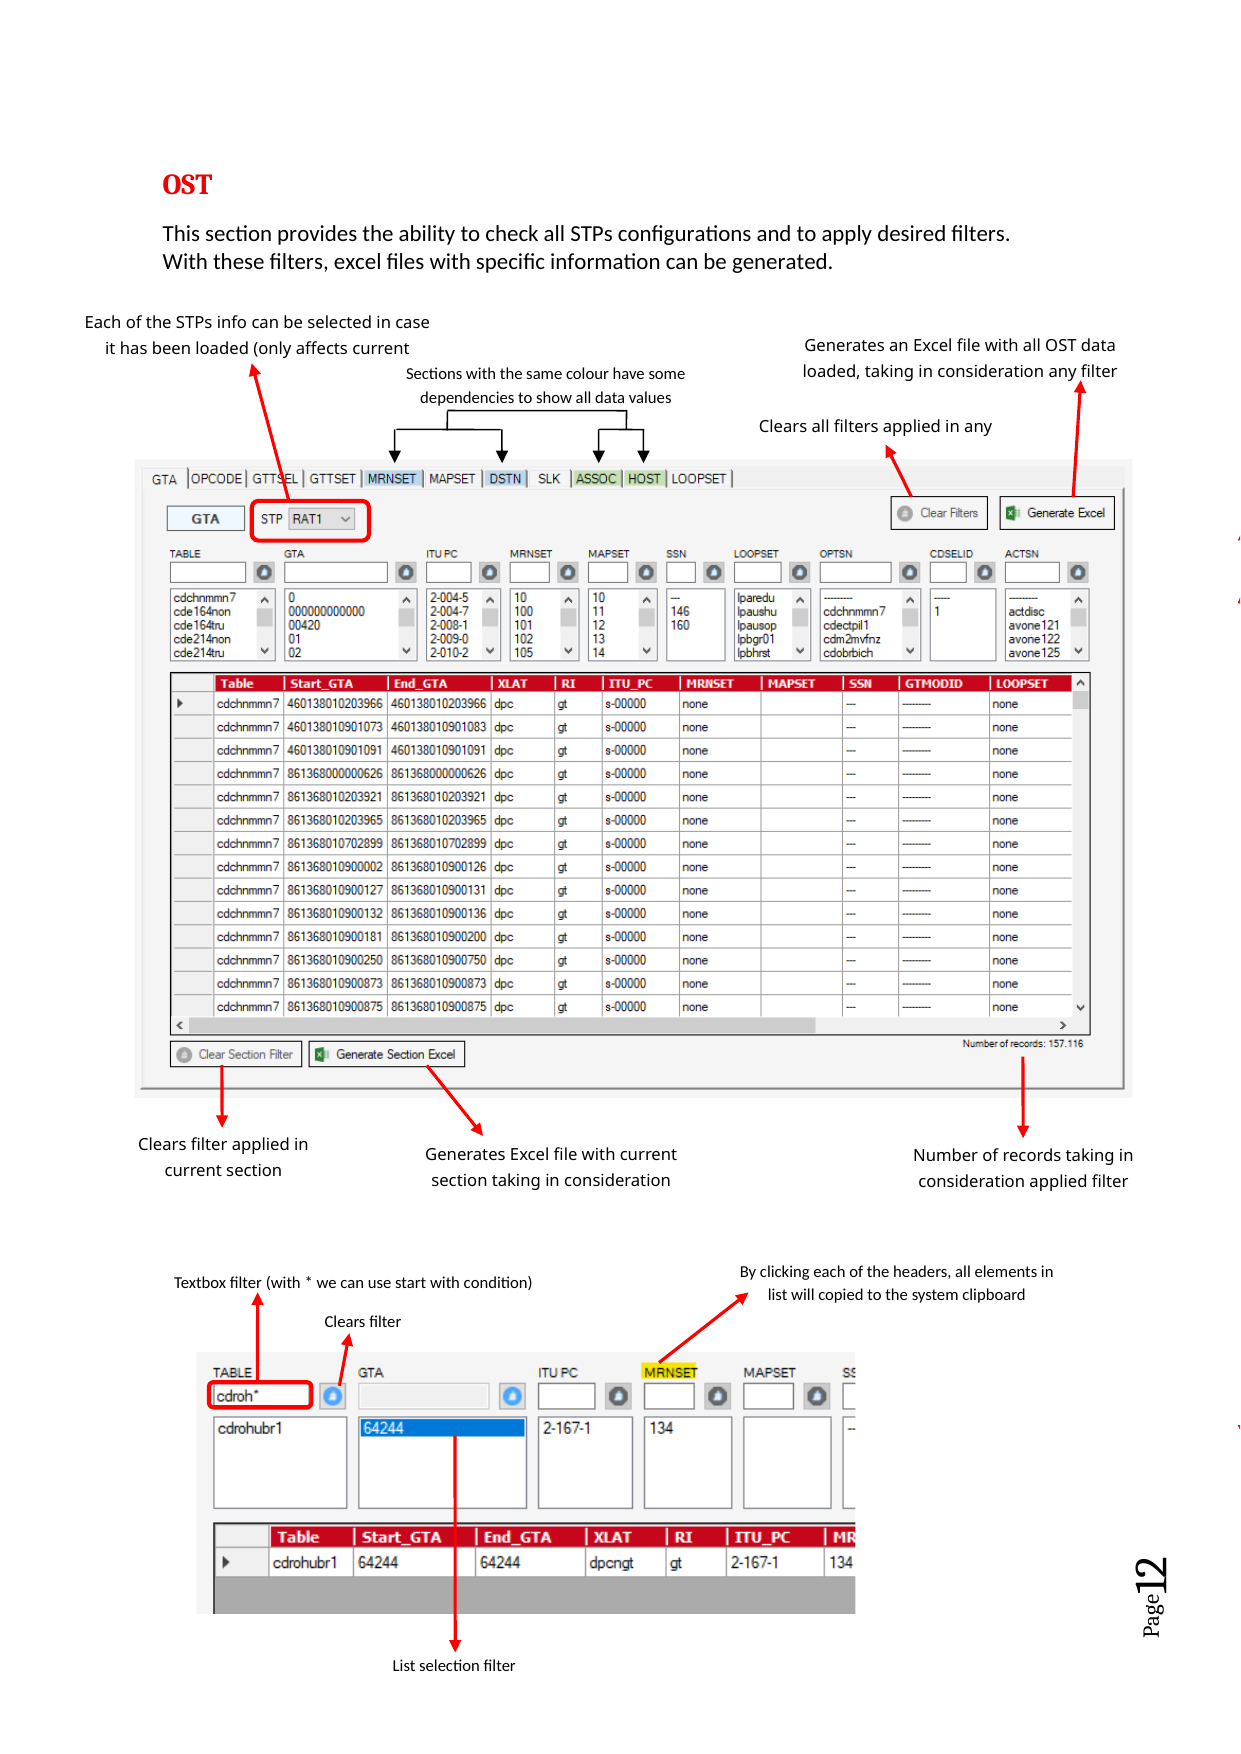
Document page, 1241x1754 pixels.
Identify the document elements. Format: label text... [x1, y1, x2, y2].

picture [134, 459, 1133, 1098]
picture [254, 503, 366, 538]
text This section provides the ability to check all STPs configurations and to apply desired filters. [162, 219, 1063, 247]
subtitle OST [162, 168, 1063, 202]
picture [196, 1352, 856, 1614]
picture [212, 1385, 309, 1405]
text With these filters, excel files with specific information can be generated. [162, 247, 1063, 275]
